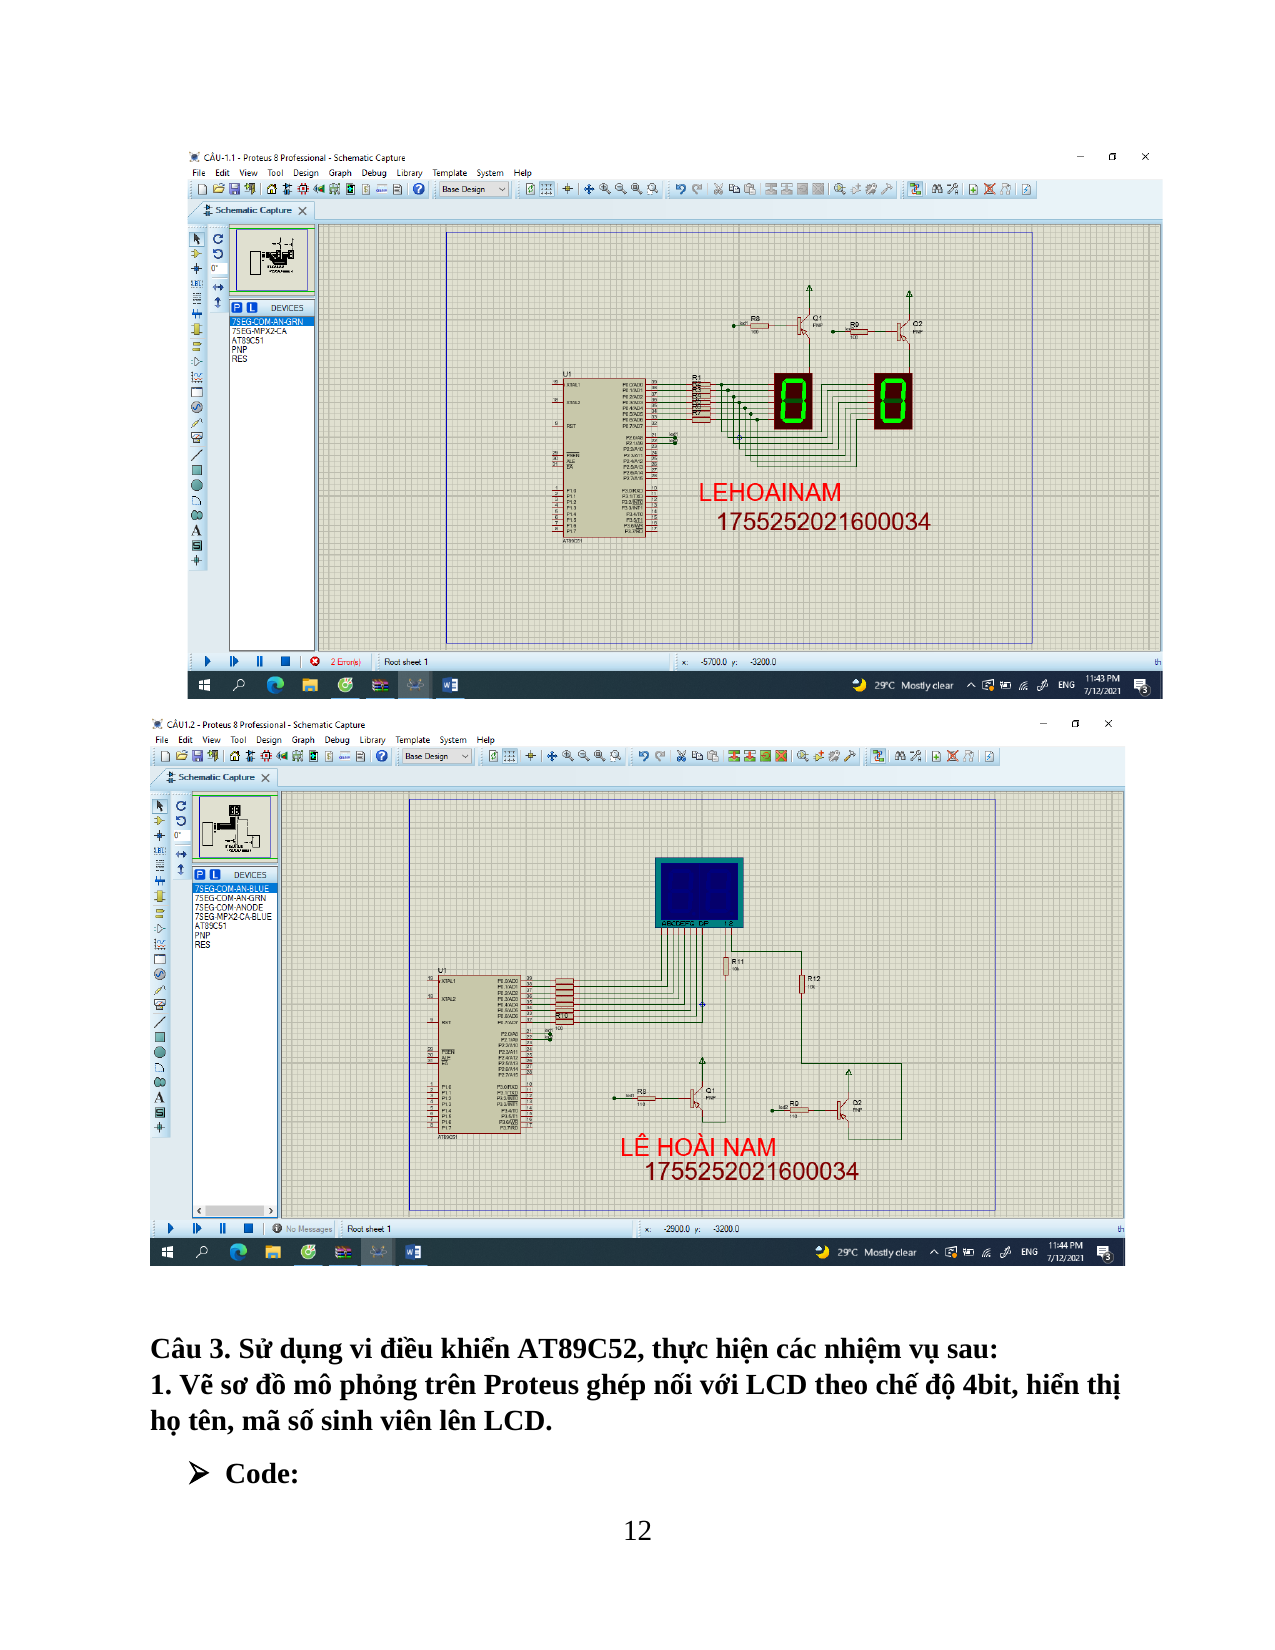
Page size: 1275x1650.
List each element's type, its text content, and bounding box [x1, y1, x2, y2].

list Code: [187, 1456, 1125, 1489]
text Câu 3. Sử dụng vi điều khiển AT89C52, thực hiện các nhiệm vụ sau: 1. Vẽ sơ đồ mô phỏng trên Proteus ghép nối với LCD theo chế độ 4bit, hiển thị họ tên, mã số sinh viên lên LCD. [150, 1331, 1125, 1437]
picture [187, 150, 1163, 699]
picture [150, 717, 1125, 1266]
